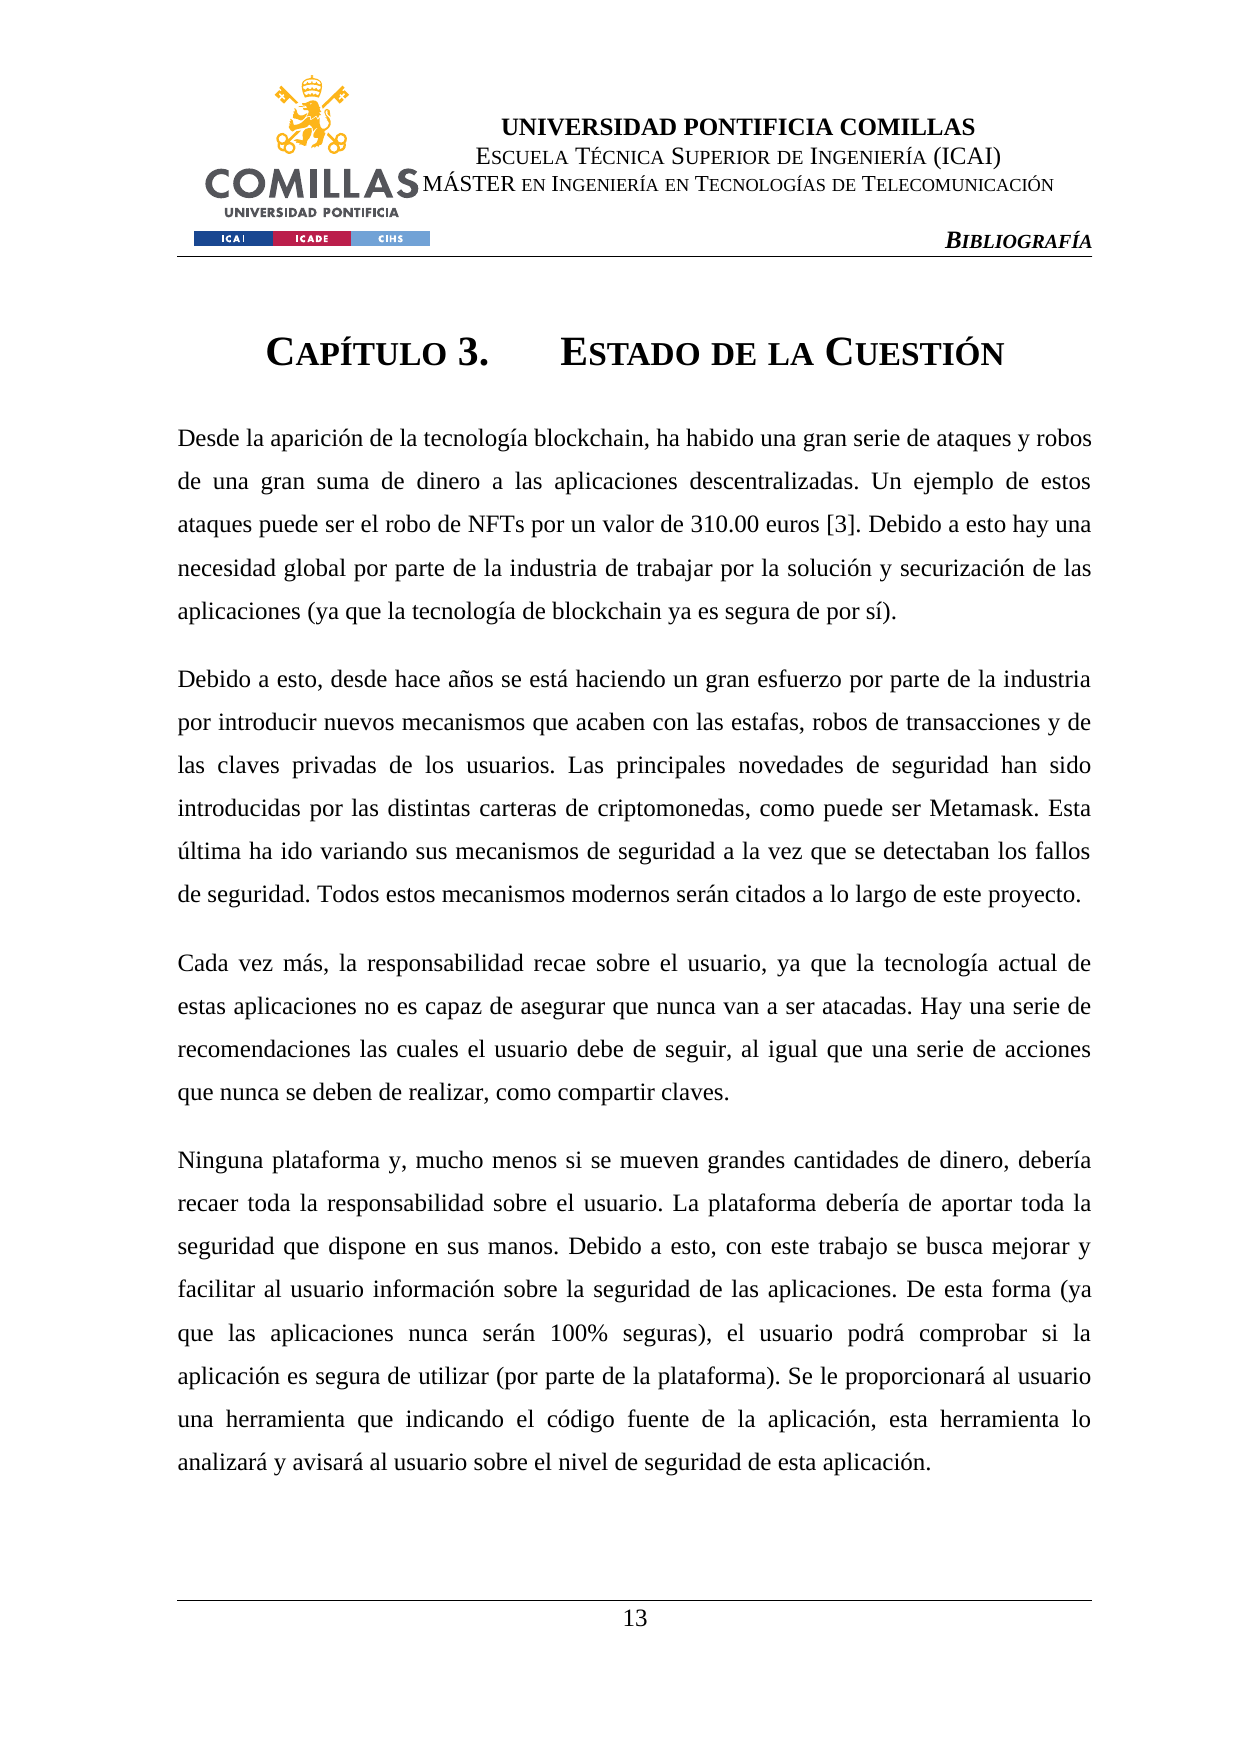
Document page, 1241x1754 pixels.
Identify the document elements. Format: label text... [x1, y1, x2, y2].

text Debido a esto, desde hace años se está haciendo un gran esfuerzo por parte de la industria por introducir nuevos mecanismos que acaben con las estafas, robos de transacciones y de las claves privadas de los usuarios. Las principales novedades de seguridad han sido introducidas por las distintas carteras de criptomonedas, como puede ser Metamask. Esta última ha ido variando sus mecanismos de seguridad a la vez que se detectaban los fallos de seguridad. Todos estos mecanismos modernos serán citados a lo largo de este proyecto. [177, 664, 1092, 908]
subtitle Estado de la Cuestión [177, 282, 1092, 386]
text Desde la aparición de la tecnología blockchain, ha habido una gran serie de ataques y robos de una gran suma de dinero a las aplicaciones descentralizadas. Un ejemplo de estos ataques puede ser el robo de NFTs por un valor de 310.00 euros [3]. Debido a esto hay una necesidad global por parte de la industria de trabajar por la solución y securización de las aplicaciones (ya que la tecnología de blockchain ya es segura de por sí). [177, 423, 1092, 624]
text Cada vez más, la responsabilidad recae sobre el usuario, ya que la tecnología actual de estas aplicaciones no es capaz de asegurar que nunca van a ser atacadas. Hay una serie de recomendaciones las cuales el usuario debe de seguir, al igual que una serie de acciones que nunca se deben de realizar, como compartir claves. [177, 948, 1092, 1106]
text Ninguna plataforma y, mucho menos si se mueven grandes cantidades de dinero, debería recaer toda la responsabilidad sobre el usuario. La plataforma debería de aportar toda la seguridad que dispone en sus manos. Debido a esto, con este trabajo se busca mejorar y facilitar al usuario información sobre la seguridad de las aplicaciones. De esta forma (ya que las aplicaciones nunca serán 100% seguras), el usuario podrá comprobar si la aplicación es segura de utilizar (por parte de la plataforma). Se le proporcionará al usuario una herramienta que indicando el código fuente de la aplicación, esta herramienta lo analizará y avisará al usuario sobre el nivel de seguridad de esta aplicación. [177, 1145, 1092, 1476]
